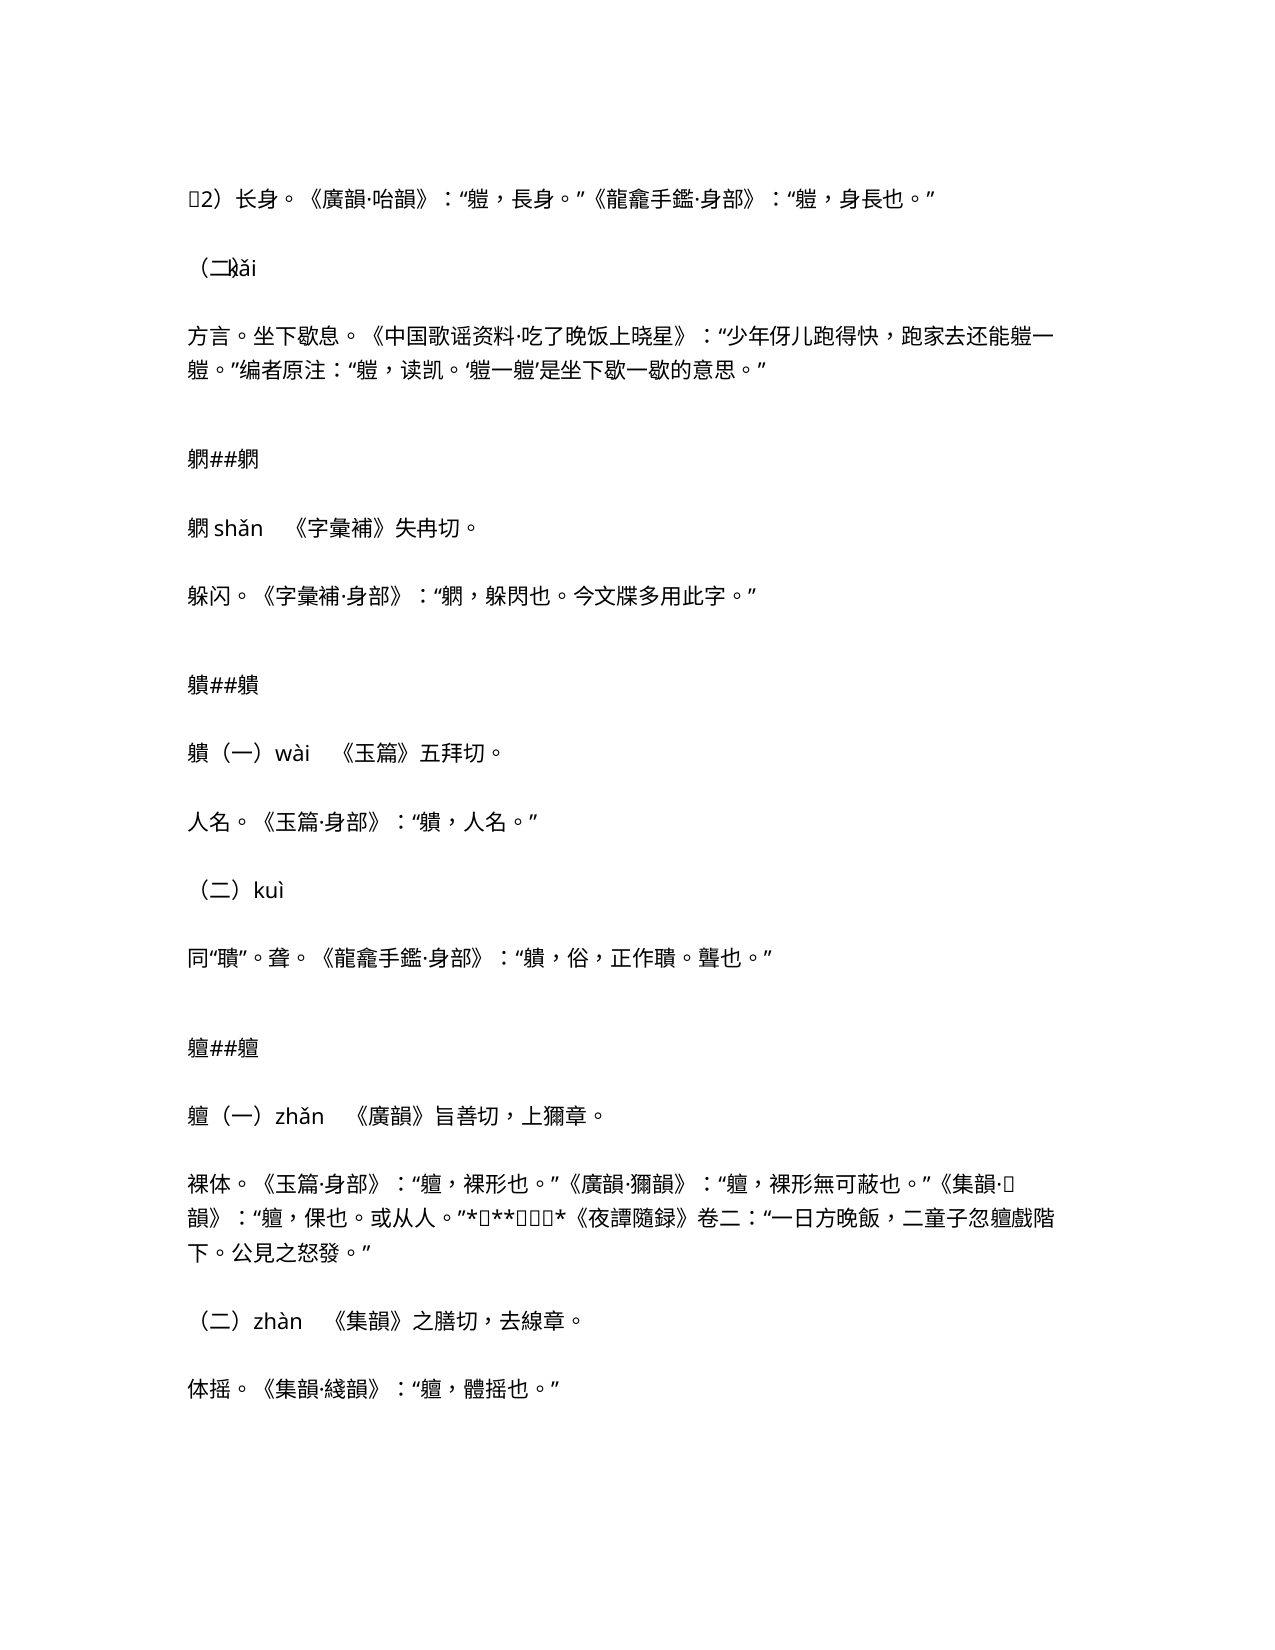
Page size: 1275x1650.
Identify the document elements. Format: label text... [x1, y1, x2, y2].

text 䠿##䠿 䠿（一）wài 《玉篇》五拜切。 人名。《玉篇·身部》：“䠿，人名。” （二）kuì 同“聵”。聋。《龍龕手鑑·身部》：“䠿，俗，正作聵。聾也。” [187, 670, 1087, 1007]
text 䡀##䡀 䡀（一）zhǎn 《廣韻》旨善切，上獮章。 裸体。《玉篇·身部》：“䡀，裸形也。”《廣韻·獮韻》：“䡀，裸形無可蔽也。”《集韻·𤣗韻》：“䡀，倮也。或从人。”*清**和邦額*《夜譚隨録》卷二：“一日方晚飯，二童子忽𨉹䡀戲階下。公見之怒發。” （二）zhàn 《集韻》之膳切，去線章。 体摇。《集韻·綫韻》：“䡀，體摇也。” [187, 1032, 1087, 1438]
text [187, 150, 1087, 419]
text 䠾##䠾 䠾shǎn 《字彙補》失冉切。 躲闪。《字彙補·身部》：“䠾，躲閃也。今文牒多用此字。” [187, 444, 1087, 645]
